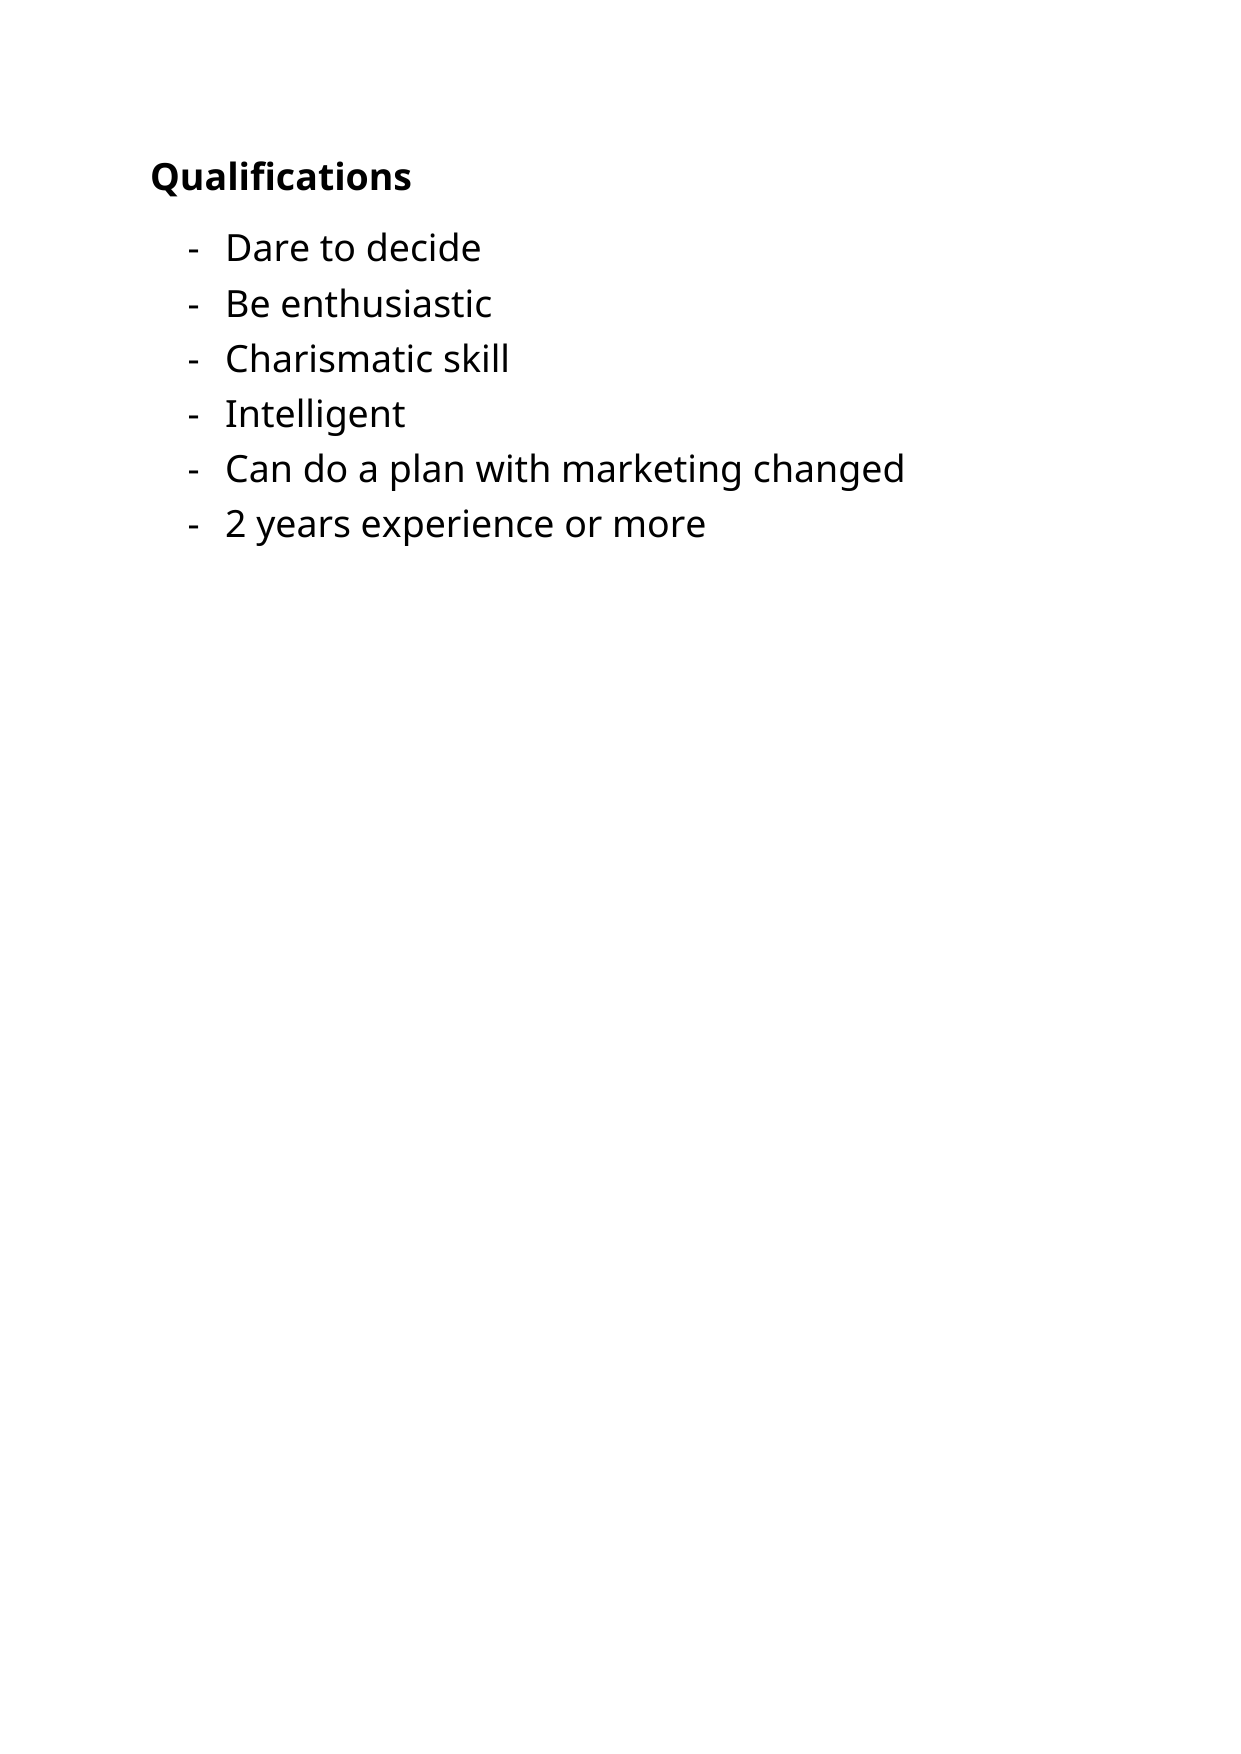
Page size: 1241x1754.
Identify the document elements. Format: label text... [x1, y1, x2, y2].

list 2 years experience or more [187, 497, 1090, 548]
list Dare to decide [187, 222, 1090, 273]
list Be enthusiastic [187, 277, 1090, 328]
list Charismatic skill [187, 332, 1090, 383]
list Intelligent [187, 387, 1090, 438]
list Can do a plan with marketing changed [187, 442, 1090, 493]
text Qualifications [150, 150, 1090, 201]
